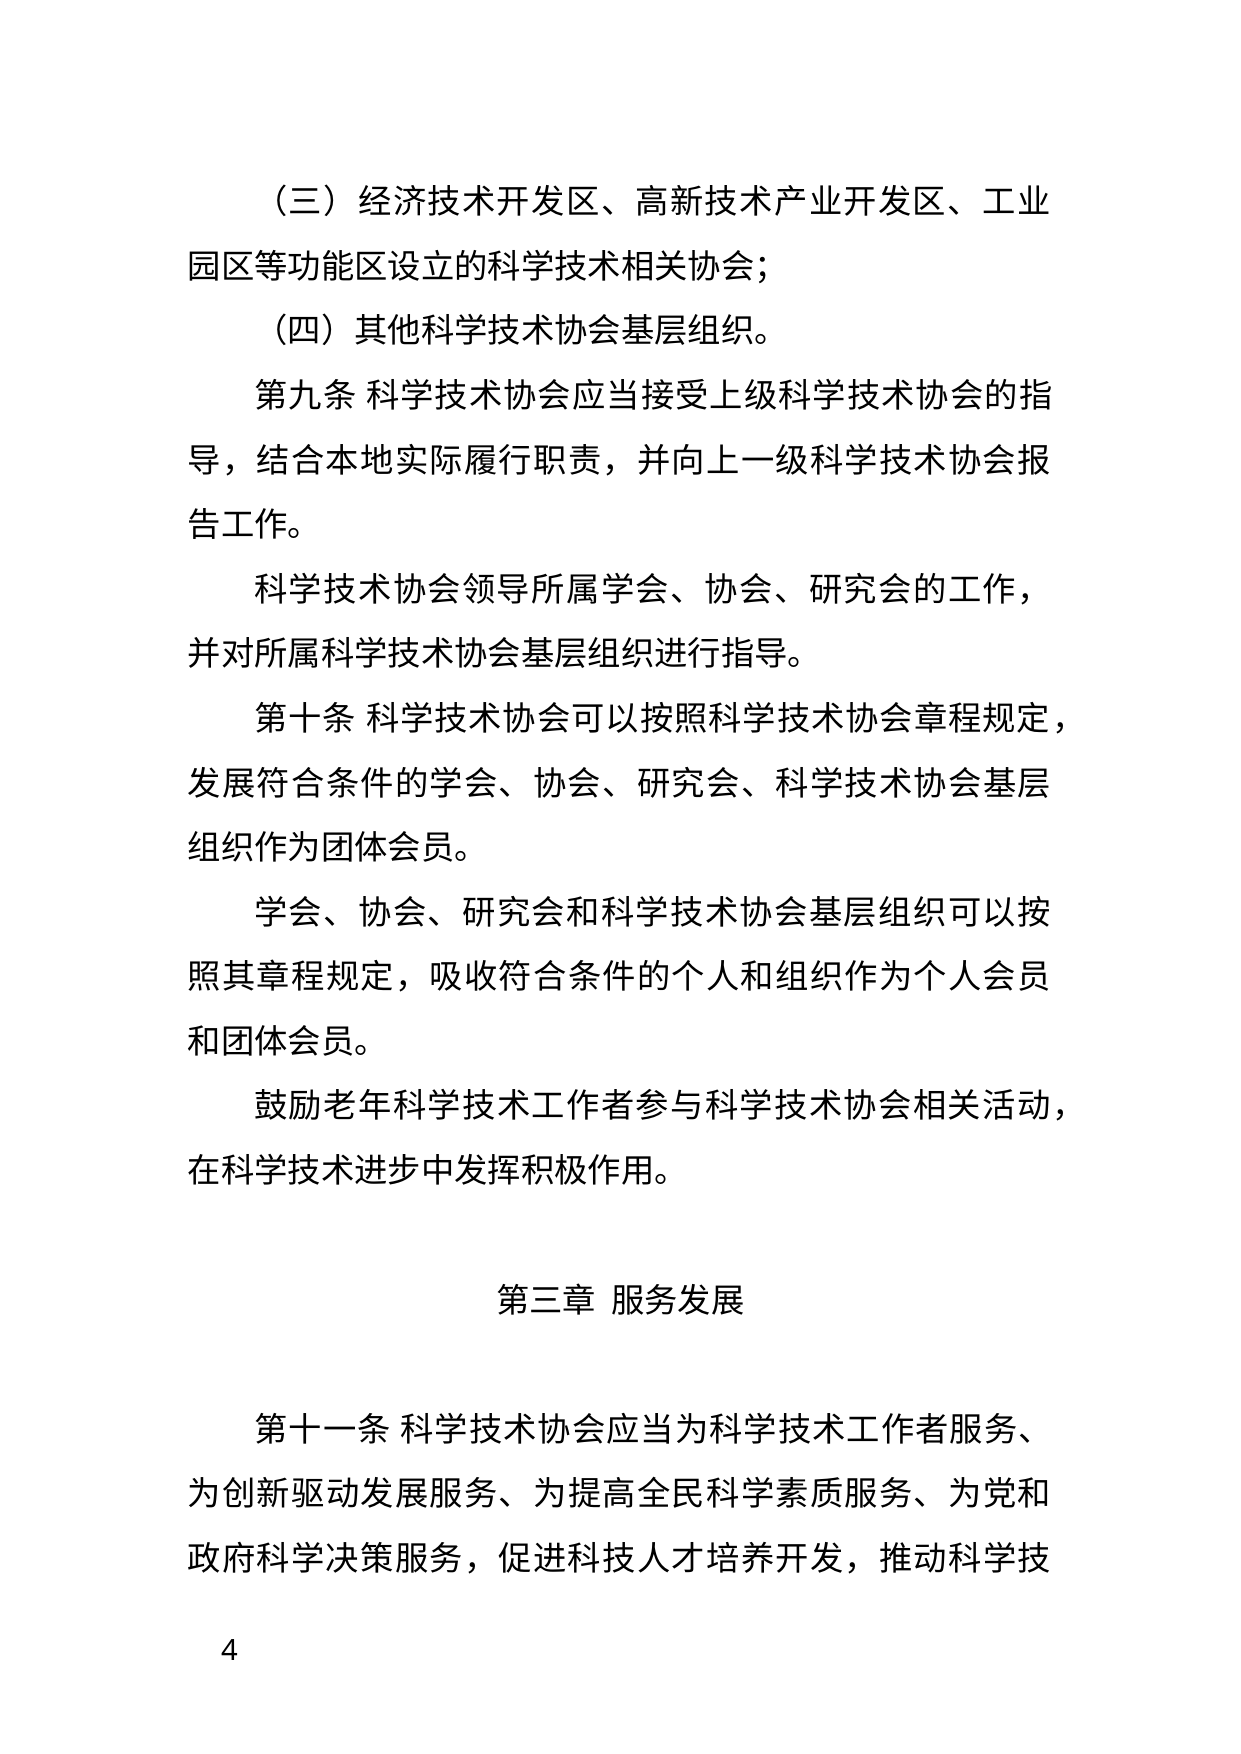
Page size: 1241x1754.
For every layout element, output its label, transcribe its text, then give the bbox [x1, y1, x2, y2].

text （三）经济技术开发区、高新技术产业开发区、工业园区等功能区设立的科学技术相关协会； [187, 162, 1053, 291]
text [187, 1389, 1053, 1583]
text 第三章 服务发展 [187, 1260, 1053, 1325]
text （四）其他科学技术协会基层组织。 [187, 291, 1053, 356]
text 鼓励老年科学技术工作者参与科学技术协会相关活动，在科学技术进步中发挥积极作用。 [187, 1066, 1053, 1195]
text 第九条 科学技术协会应当接受上级科学技术协会的指导，结合本地实际履行职责，并向上一级科学技术协会报告工作。 [187, 356, 1053, 549]
text 学会、协会、研究会和科学技术协会基层组织可以按照其章程规定，吸收符合条件的个人和组织作为个人会员和团体会员。 [187, 872, 1053, 1066]
text 科学技术协会领导所属学会、协会、研究会的工作，并对所属科学技术协会基层组织进行指导。 [187, 549, 1053, 679]
text 第十条 科学技术协会可以按照科学技术协会章程规定，发展符合条件的学会、协会、研究会、科学技术协会基层组织作为团体会员。 [187, 679, 1053, 872]
